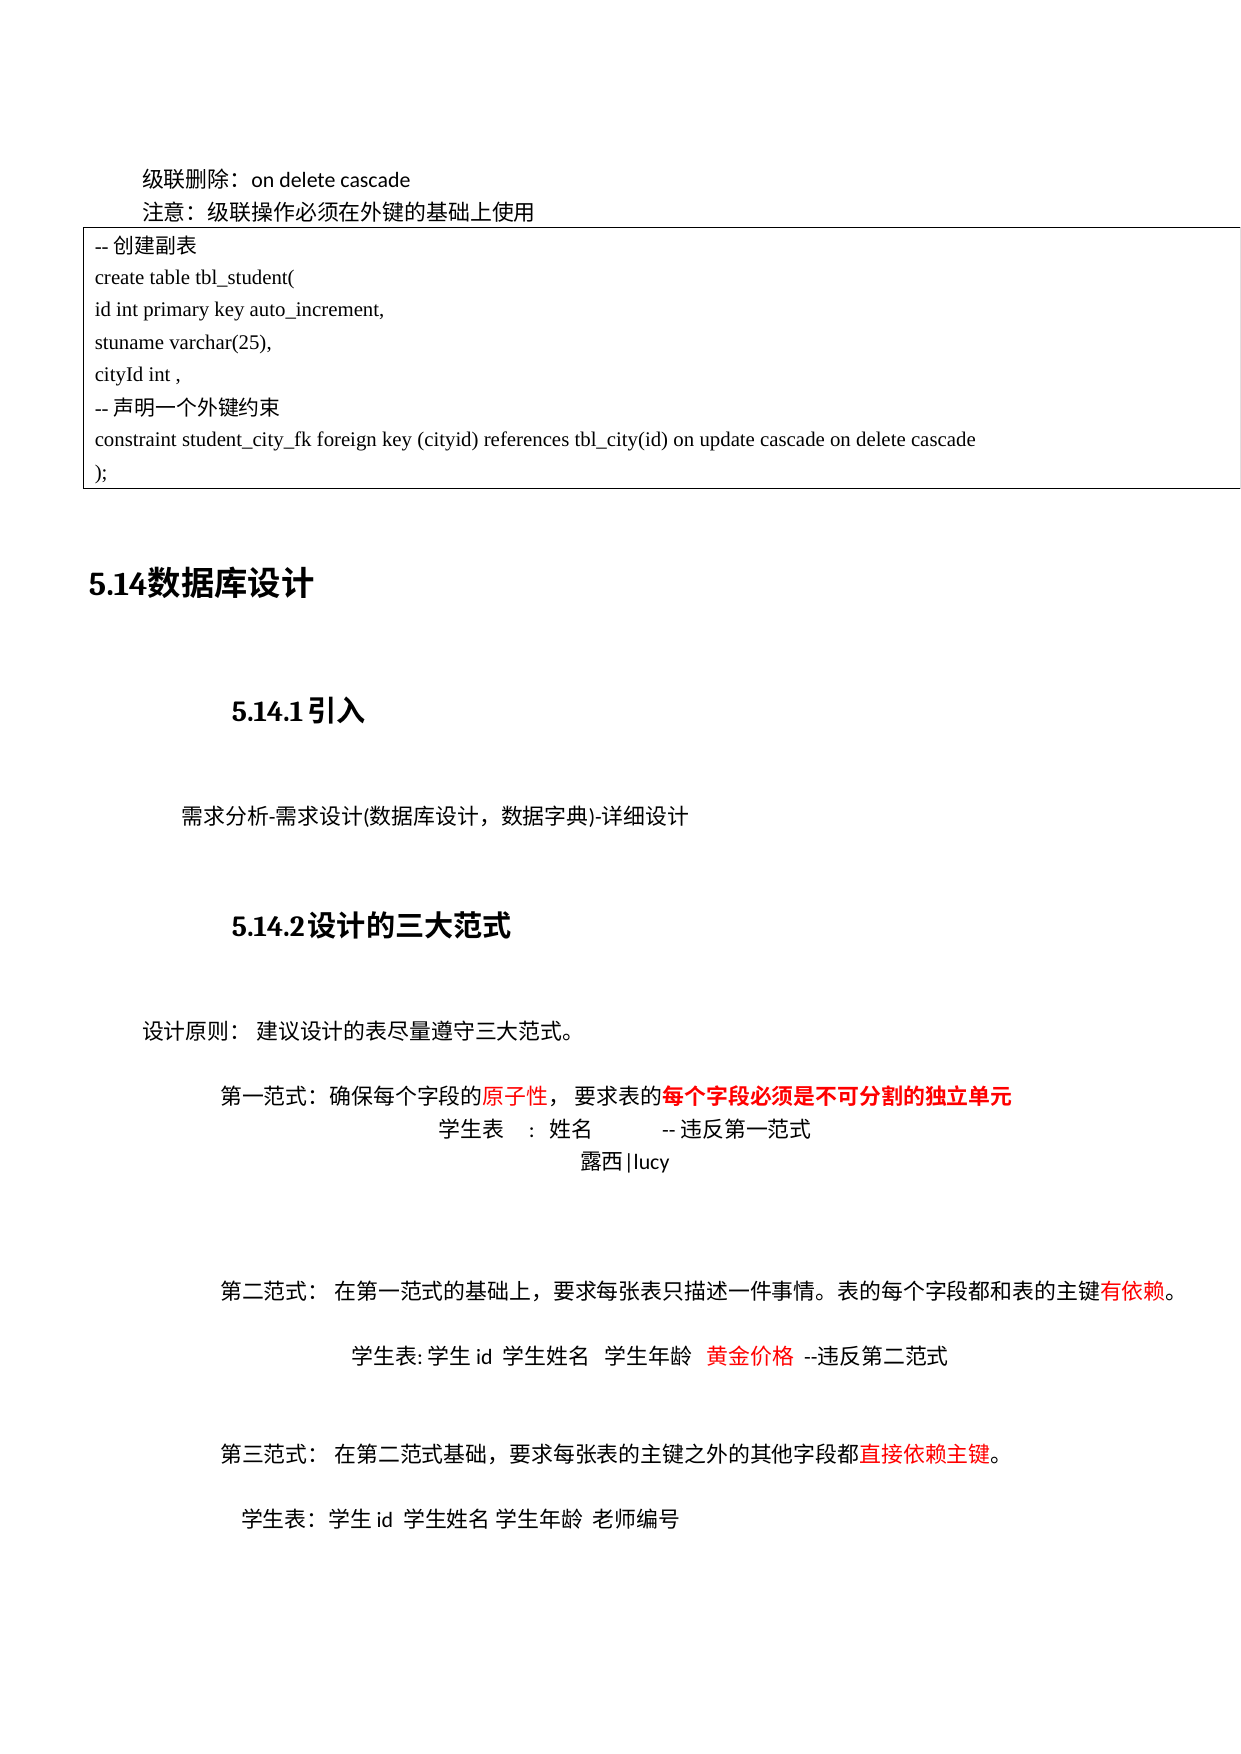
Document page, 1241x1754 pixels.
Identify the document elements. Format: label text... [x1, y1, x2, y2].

table_header -- 创建副表 create table tbl_student( id int primary key auto_increment, stuname varchar(25), cityId int , -- 声明一个外键约束 constraint student_city_fk foreign key (cityid) references tbl_city(id) on update cascade on delete cascade ); [84, 228, 1240, 488]
text 第一范式：确保每个字段的原子性， 要求表的每个字段必须是不可分割的独立单元 [94, 1079, 1240, 1111]
text 学生表 : 姓名 -- 违反第一范式 [94, 1111, 1240, 1144]
text 学生表：学生id 学生姓名 学生年龄 老师编号 [94, 1501, 1240, 1534]
text 设计原则： 建议设计的表尽量遵守三大范式。 [94, 1014, 1240, 1046]
subtitle 设计的三大范式 [184, 891, 1218, 956]
text 需求分析-需求设计(数据库设计，数据字典)-详细设计 [94, 799, 1240, 831]
text 学生表: 学生id 学生姓名 学生年龄 黄金价格 --违反第二范式 [94, 1339, 1240, 1371]
text 第二范式： 在第一范式的基础上，要求每张表只描述一件事情。表的每个字段都和表的主键有依赖。 [94, 1274, 1240, 1306]
subtitle 数据库设计 [89, 549, 1240, 614]
text 第三范式： 在第二范式基础，要求每张表的主键之外的其他字段都直接依赖主键。 [94, 1436, 1240, 1469]
subtitle 引入 [184, 676, 1218, 741]
text 注意：级联操作必须在外键的基础上使用 [94, 194, 1240, 227]
text 级联删除：on delete cascade [94, 162, 1240, 194]
text 露西|lucy [94, 1144, 1240, 1176]
